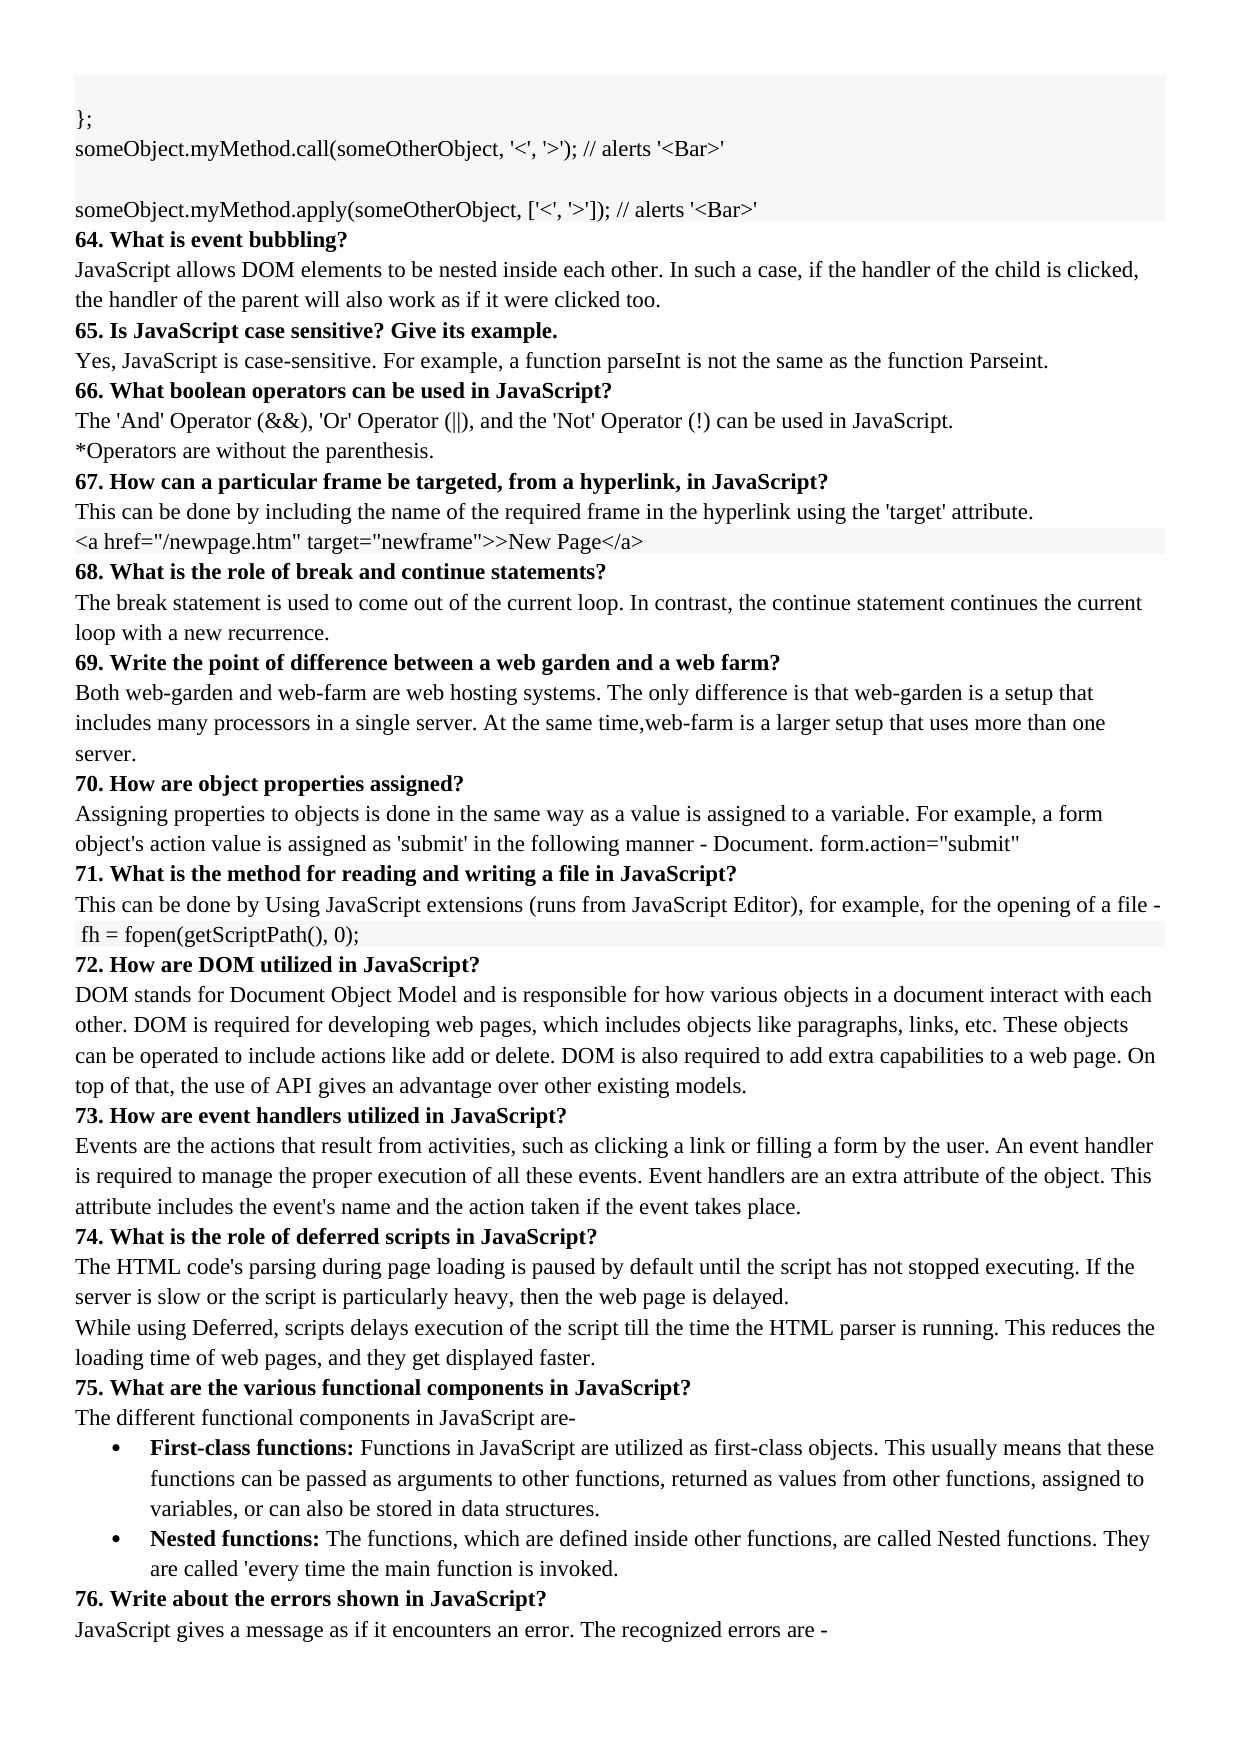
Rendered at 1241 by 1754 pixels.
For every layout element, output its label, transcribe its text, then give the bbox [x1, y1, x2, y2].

text fh = fopen(getScriptPath(), 0); [75, 921, 1165, 947]
text JavaScript gives a message as if it encounters an error. The recognized errors are - [75, 1616, 1165, 1642]
text 72. How are DOM utilized in JavaScript? [75, 951, 1165, 977]
text JavaScript allows DOM elements to be nested inside each other. In such a case, if the handler of the child is clicked, the handler of the parent will also work as if it were clicked too. [75, 256, 1165, 313]
text <a href="/newpage.htm" target="newframe">>New Page</a> [75, 528, 1165, 554]
text someObject.myMethod.call(someOtherObject, '<', '>'); // alerts '<Bar>' [75, 135, 1165, 162]
text }; [75, 105, 1165, 132]
text 71. What is the method for reading and writing a file in JavaScript? [75, 860, 1165, 887]
text Both web-garden and web-farm are web hosting systems. The only difference is that web-garden is a setup that includes many processors in a single server. At the same time,web-farm is a larger setup that uses more than one server. [75, 679, 1165, 766]
text The 'And' Operator (&&), 'Or' Operator (||), and the 'Not' Operator (!) can be used in JavaScript. [75, 407, 1165, 434]
text 65. Is JavaScript case sensitive? Give its example. [75, 317, 1165, 343]
text 75. What are the various functional components in JavaScript? [75, 1374, 1165, 1400]
text This can be done by including the name of the required frame in the hyperlink using the 'target' attribute. [75, 498, 1165, 524]
text The HTML code's parsing during page loading is paused by default until the script has not stopped executing. If the server is slow or the script is particularly heavy, then the web page is delayed. [75, 1253, 1165, 1310]
text 68. What is the role of break and continue statements? [75, 558, 1165, 585]
text The different functional components in JavaScript are- [75, 1404, 1165, 1431]
text Assigning properties to objects is done in the same way as a value is assigned to a variable. For example, a form object's action value is assigned as 'submit' in the following manner - Document. form.action="submit" [75, 800, 1165, 857]
text DOM stands for Document Object Model and is responsible for how various objects in a document interact with each other. DOM is required for developing web pages, which includes objects like paragraphs, links, etc. These objects can be operated to include actions like add or delete. DOM is also required to add extra capabilities to a web page. On top of that, the use of API gives an advantage over other existing models. [75, 981, 1165, 1098]
text someObject.myMethod.apply(someOtherObject, ['<', '>']); // alerts '<Bar>' [75, 196, 1165, 222]
text 69. Write the point of difference between a web garden and a web farm? [75, 649, 1165, 675]
text The break statement is used to come out of the current loop. In contrast, the continue statement continues the current loop with a new recurrence. [75, 588, 1165, 645]
text 66. What boolean operators can be used in JavaScript? [75, 377, 1165, 403]
text Events are the actions that result from activities, such as clicking a link or filling a form by the user. An event handler is required to manage the proper execution of all these events. Event handlers are an extra attribute of the object. This attribute includes the event's name and the action taken if the event takes place. [75, 1132, 1165, 1219]
text While using Deferred, scripts delays execution of the script till the time the HTML parser is running. This reduces the loading time of web pages, and they get displayed faster. [75, 1313, 1165, 1370]
list First-class functions: Functions in JavaScript are utilized as first-class objects. This usually means that these functions can be passed as arguments to other functions, returned as values from other functions, assigned to variables, or can also be stored in data structures. [112, 1434, 1165, 1521]
text 70. How are object properties assigned? [75, 770, 1165, 796]
list Nested functions: The functions, which are defined inside other functions, are called Nested functions. They are called 'every time the main function is invoked. [112, 1525, 1165, 1582]
text *Operators are without the parenthesis. [75, 437, 1165, 464]
text 74. What is the role of deferred scripts in JavaScript? [75, 1223, 1165, 1249]
text Yes, JavaScript is case-sensitive. For example, a function parseInt is not the same as the function Parseint. [75, 347, 1165, 373]
text 67. How can a particular frame be targeted, from a hyperlink, in JavaScript? [75, 468, 1165, 494]
text This can be done by Using JavaScript extensions (runs from JavaScript Editor), for example, for the opening of a file - [75, 891, 1165, 917]
text 76. Write about the errors shown in JavaScript? [75, 1585, 1165, 1612]
text 64. What is event bubbling? [75, 226, 1165, 252]
text 73. How are event handlers utilized in JavaScript? [75, 1102, 1165, 1128]
